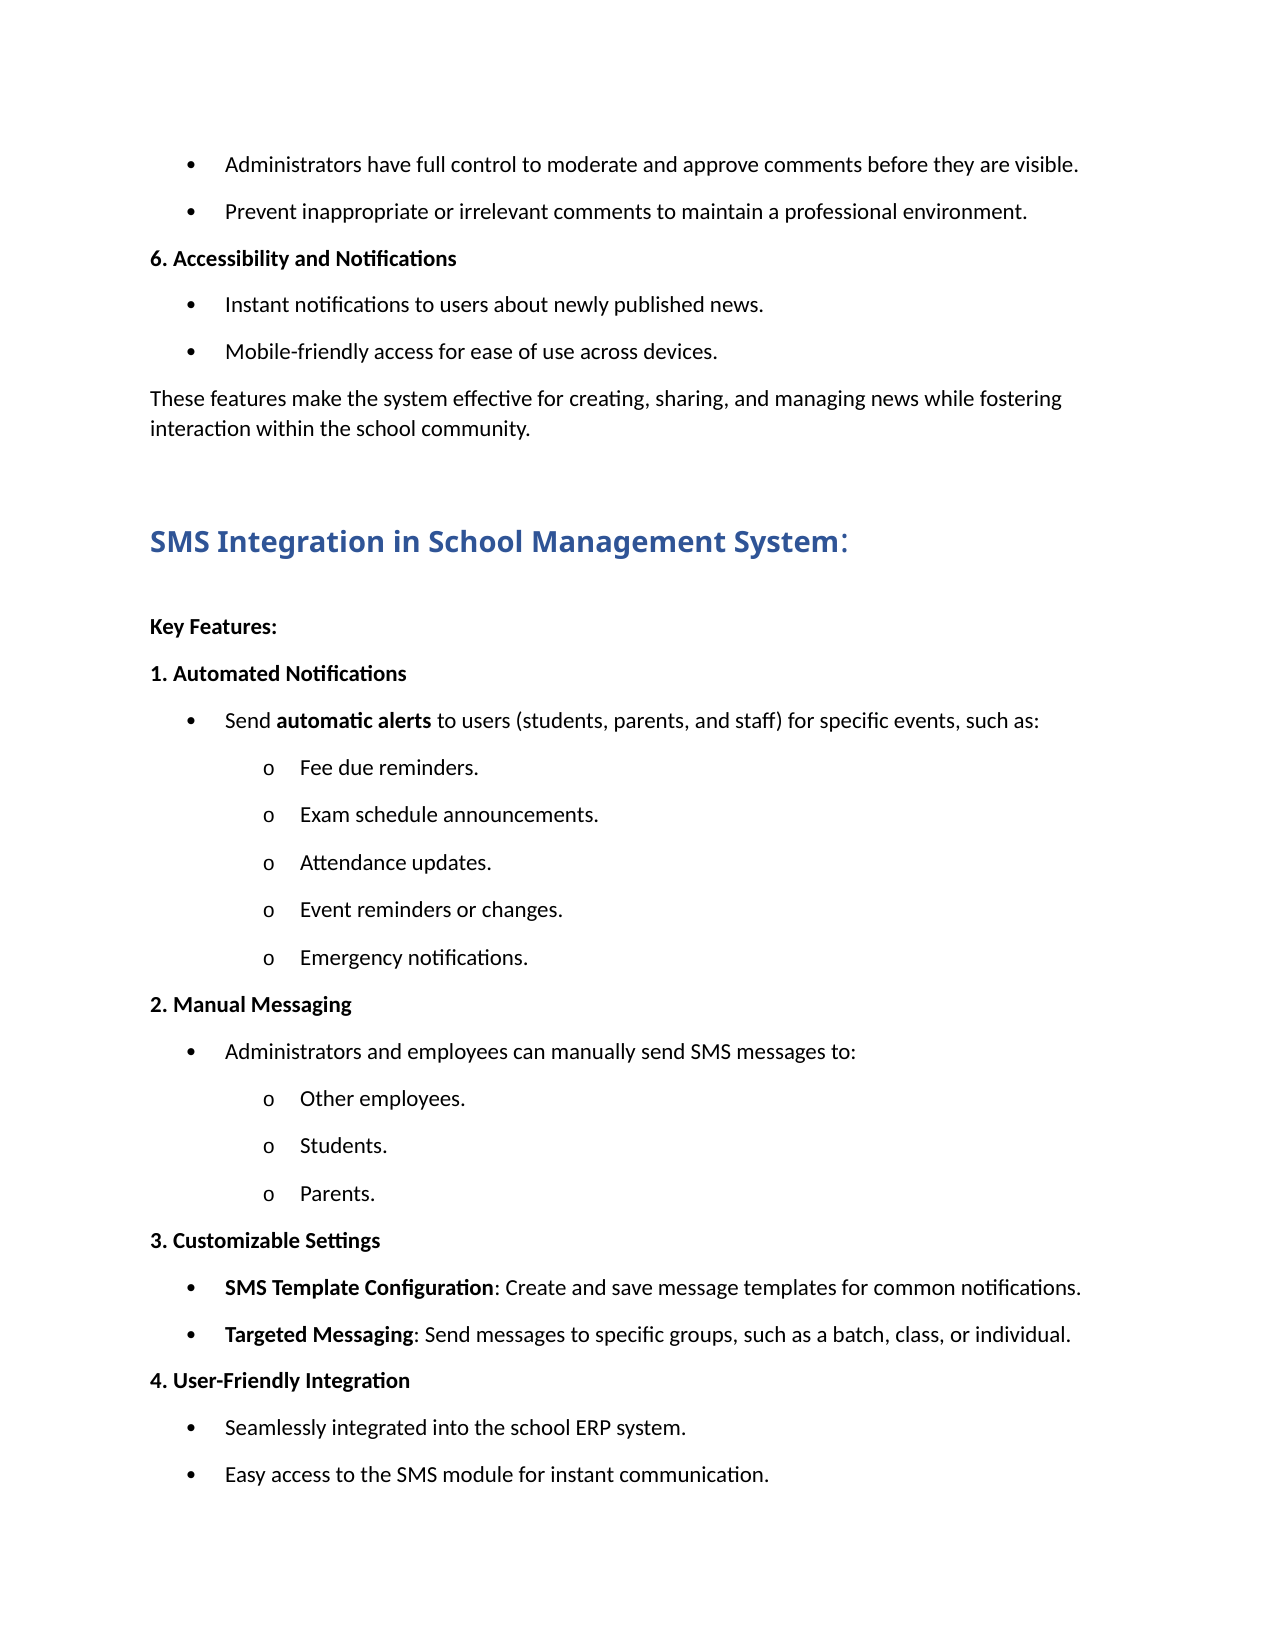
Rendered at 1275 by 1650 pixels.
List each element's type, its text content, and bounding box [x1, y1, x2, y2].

text 3. Customizable Settings [150, 1226, 1125, 1254]
text 4. User-Friendly Integration [150, 1367, 1125, 1395]
list Fee due reminders. [262, 753, 1125, 782]
text 6. Accessibility and Notifications [150, 244, 1125, 272]
list Students. [262, 1131, 1125, 1160]
list Emergency notifications. [262, 943, 1125, 971]
text 2. Manual Messaging [150, 990, 1125, 1018]
list Instant notifications to users about newly published news. [187, 291, 1125, 319]
list Easy access to the SMS module for instant communication. [187, 1460, 1125, 1488]
list Seamlessly integrated into the school ERP system. [187, 1413, 1125, 1442]
text These features make the system effective for creating, sharing, and managing news while fostering interaction within the school community. [150, 384, 1125, 443]
list Event reminders or changes. [262, 895, 1125, 924]
list Parents. [262, 1179, 1125, 1207]
text 1. Automated Notifications [150, 659, 1125, 687]
list Administrators and employees can manually send SMS messages to: [187, 1037, 1125, 1065]
list Exam schedule announcements. [262, 801, 1125, 829]
list Mobile-friendly access for ease of use across devices. [187, 337, 1125, 366]
list Send automatic alerts to users (students, parents, and staff) for specific events, such as: [187, 706, 1125, 734]
list Prevent inappropriate or irrelevant comments to maintain a professional environment. [187, 197, 1125, 225]
list Attendance updates. [262, 848, 1125, 876]
subtitle SMS Integration in School Management System: [150, 517, 1125, 562]
list Administrators have full control to moderate and approve comments before they are visible. [187, 150, 1125, 178]
list Other employees. [262, 1084, 1125, 1112]
list SMS Template Configuration: Create and save message templates for common notifications. [187, 1273, 1125, 1301]
list Targeted Messaging: Send messages to specific groups, such as a batch, class, or individual. [187, 1320, 1125, 1348]
text Key Features: [150, 612, 1125, 641]
